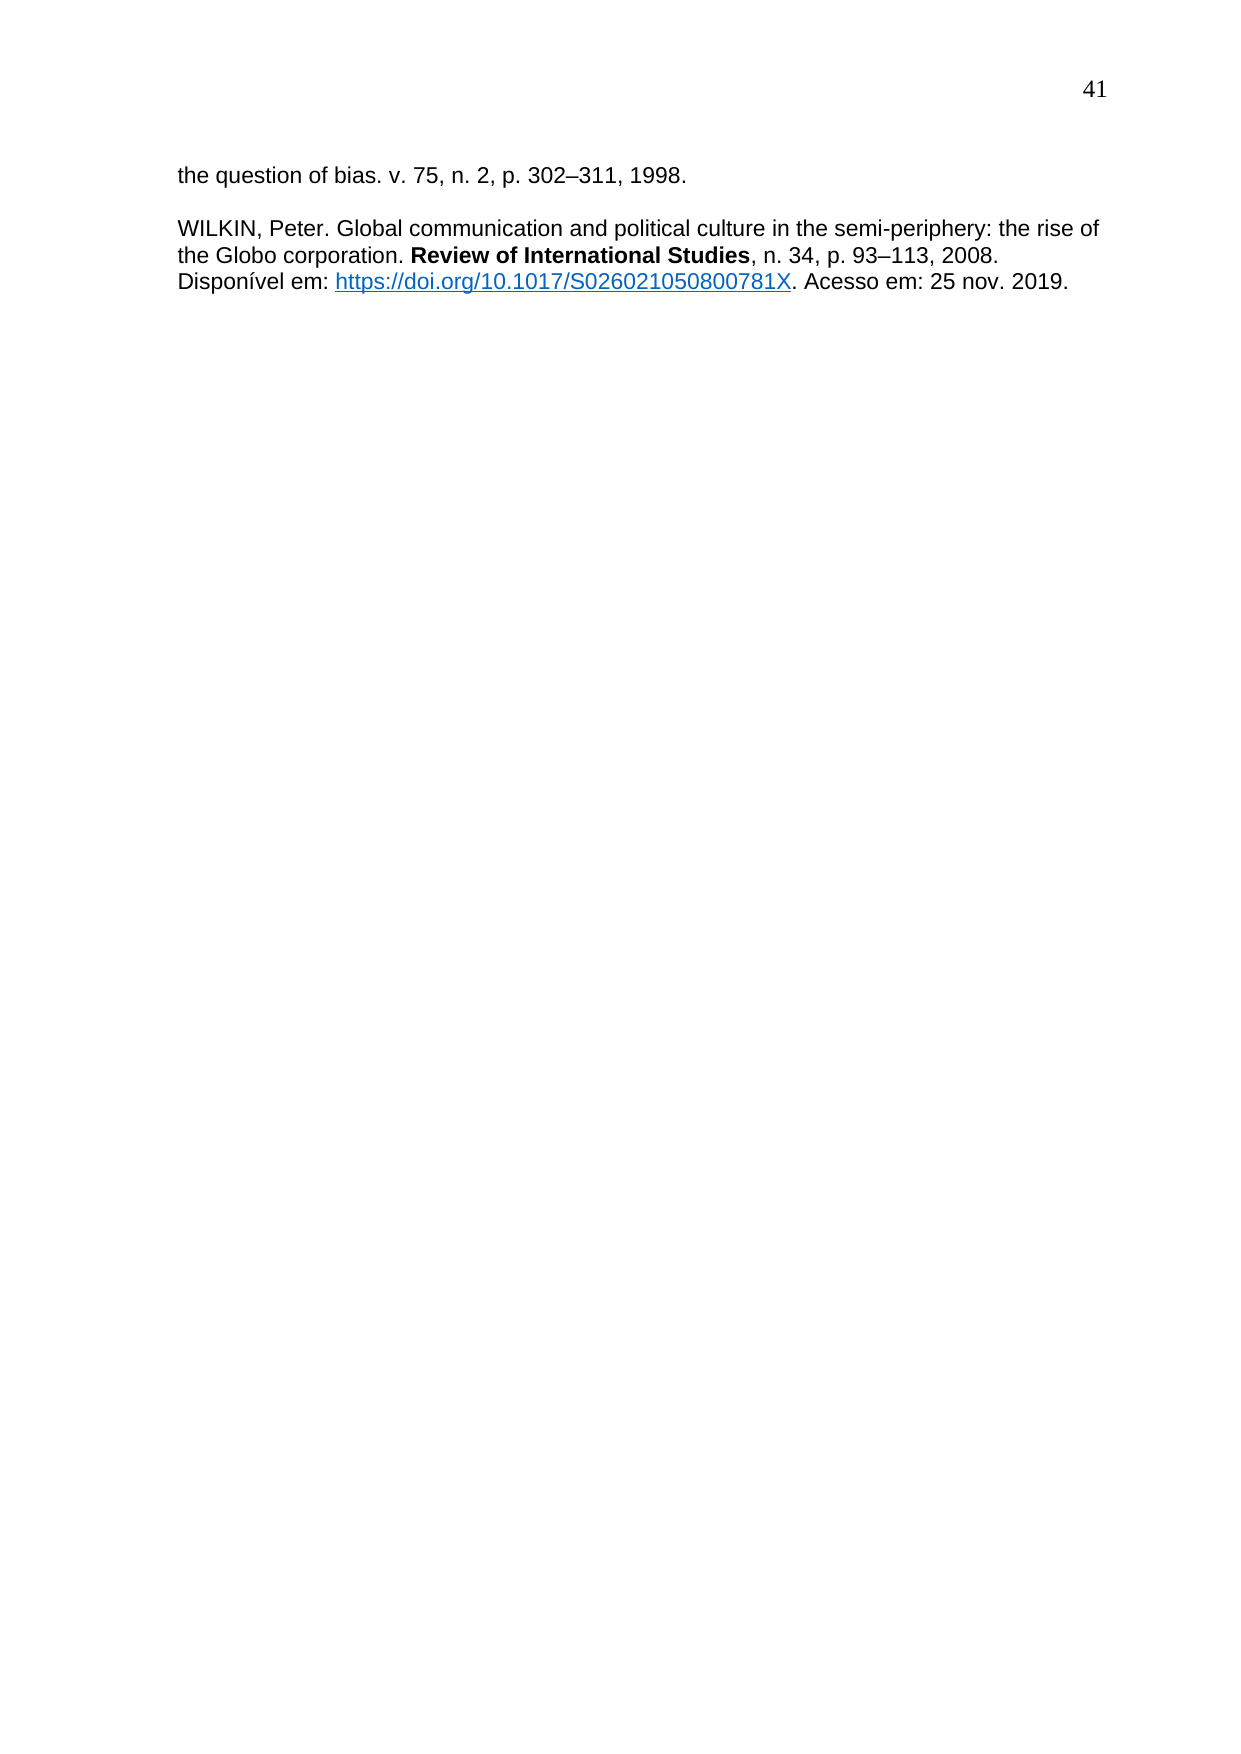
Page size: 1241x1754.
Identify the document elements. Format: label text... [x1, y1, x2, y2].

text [177, 162, 1107, 189]
text WILKIN, Peter. Global communication and political culture in the semi-periphery: the rise of the Globo corporation. Review of International Studies, n. 34, p. 93–113, 2008. Disponível em: https://doi.org/10.1017/S026021050800781X. Acesso em: 25 nov. 2019. [177, 215, 1107, 294]
